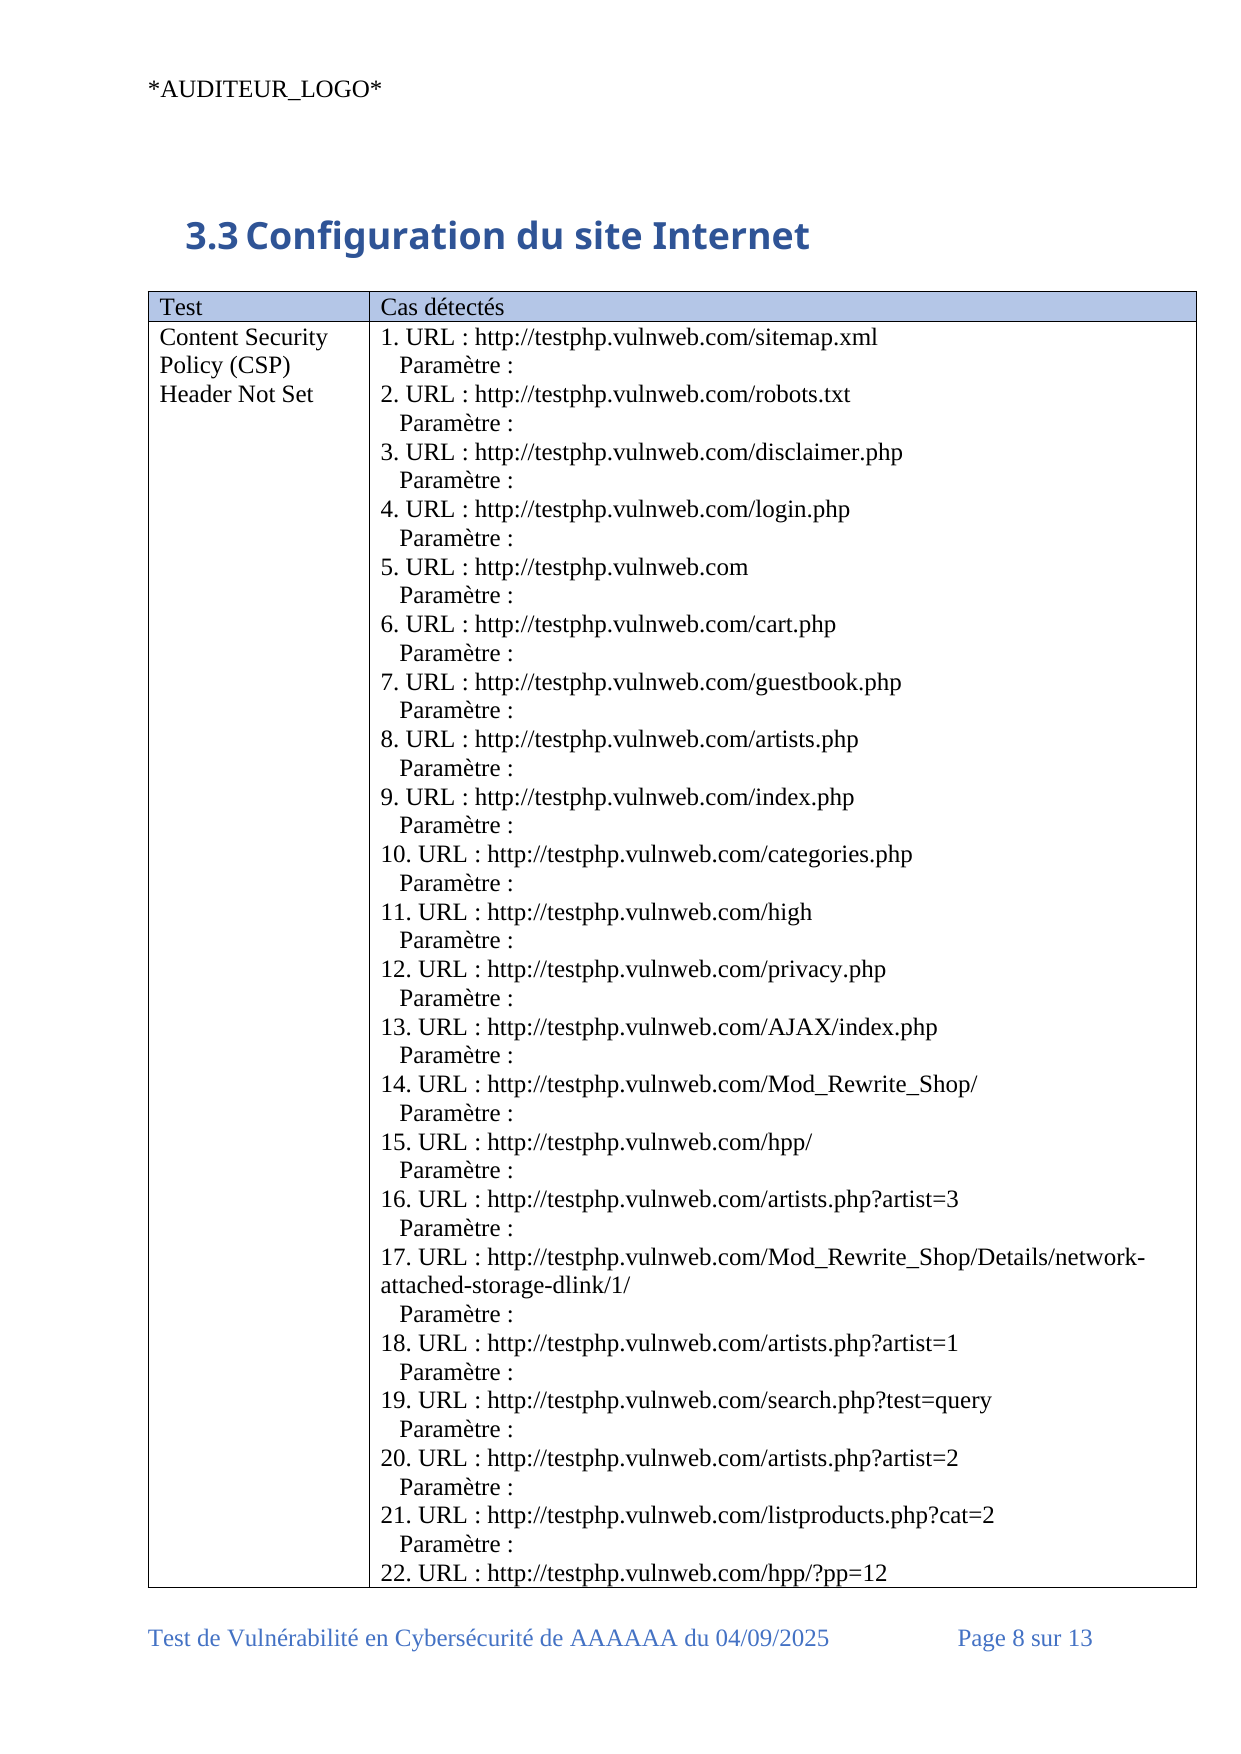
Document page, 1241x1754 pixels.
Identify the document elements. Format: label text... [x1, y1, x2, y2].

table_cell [149, 322, 369, 1587]
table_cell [370, 322, 1196, 1587]
table_header Cas détectés [370, 292, 1196, 321]
subtitle Configuration du site Internet [185, 209, 1093, 260]
table_header Test [149, 292, 369, 321]
